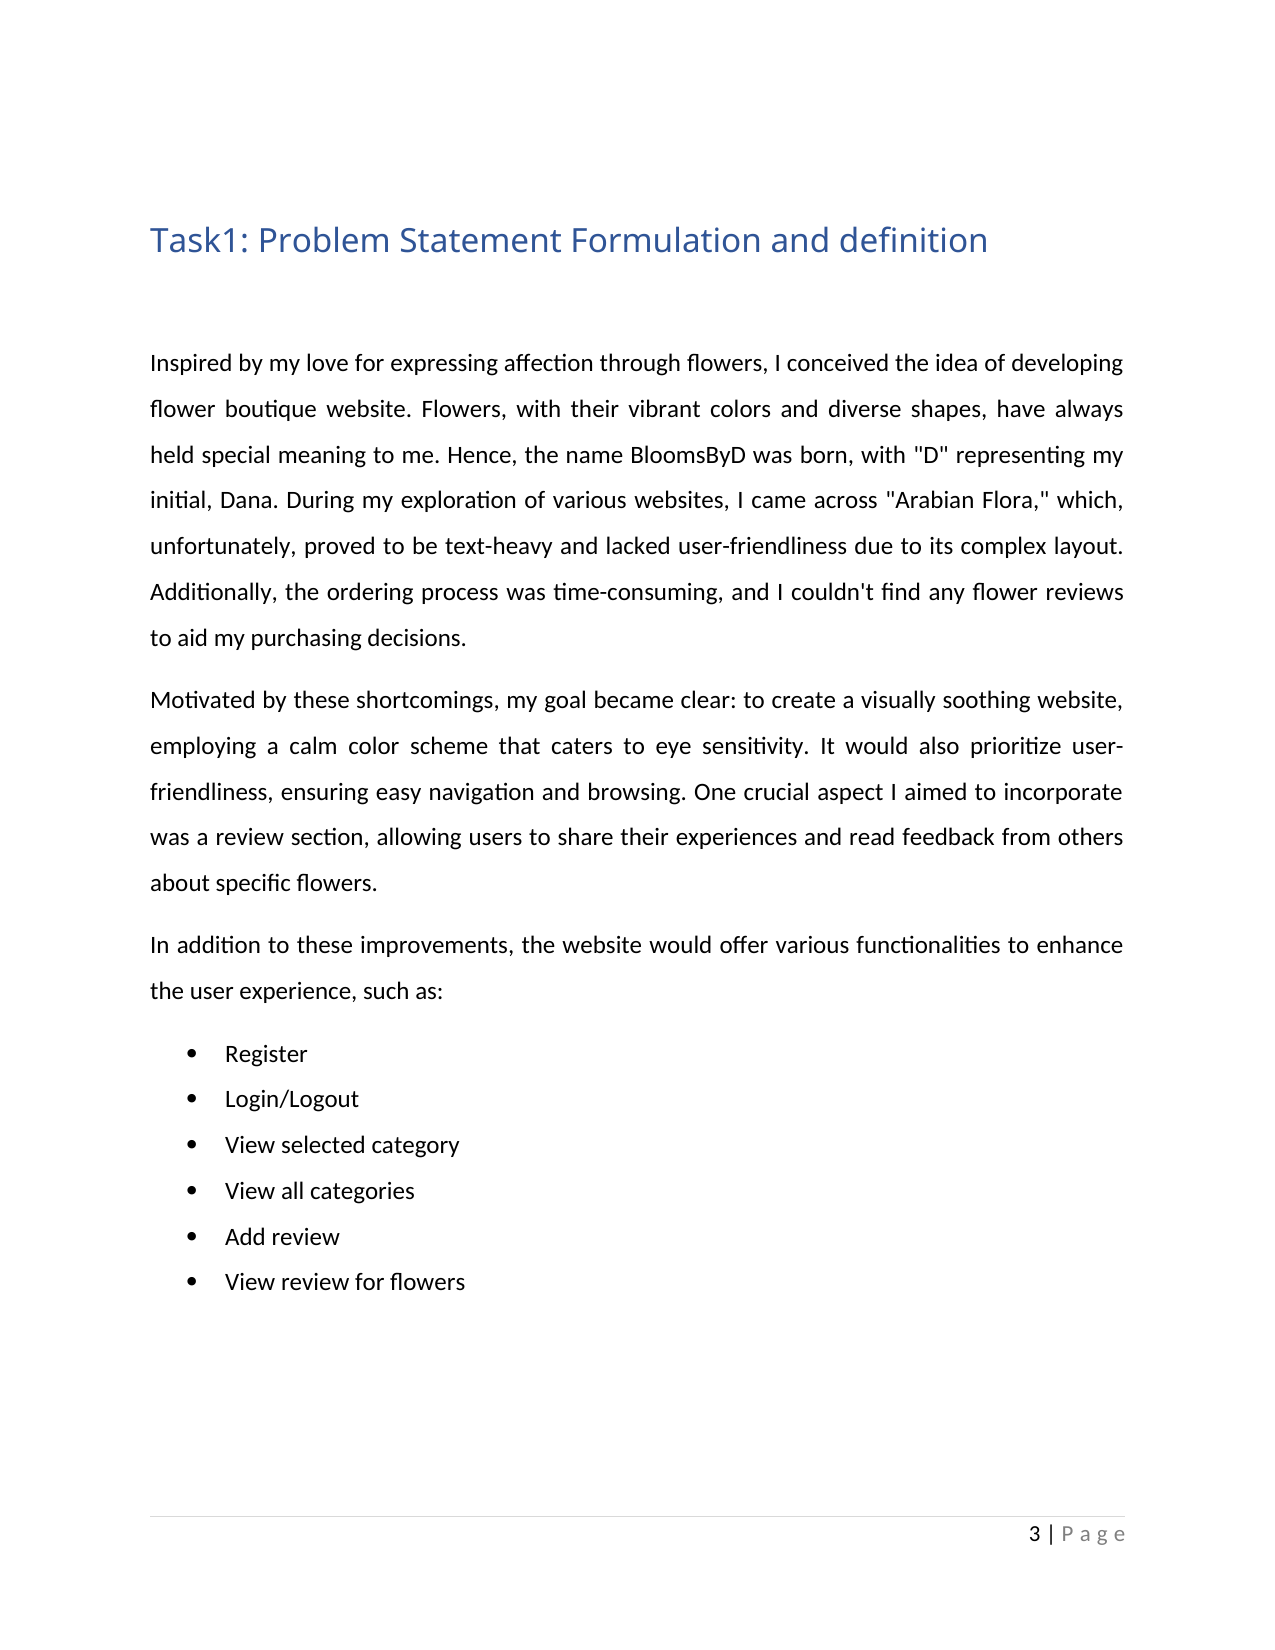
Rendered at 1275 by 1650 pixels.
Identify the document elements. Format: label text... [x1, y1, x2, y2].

list Add review [187, 1221, 1125, 1251]
text Inspired by my love for expressing affection through flowers, I conceived the idea of developing flower boutique website. Flowers, with their vibrant colors and diverse shapes, have always held special meaning to me. Hence, the name BloomsByD was born, with "D" representing my initial, Dana. During my exploration of various websites, I came across "Arabian Flora," which, unfortunately, proved to be text-heavy and lacked user-friendliness due to its complex layout. Additionally, the ordering process was time-consuming, and I couldn't find any flower reviews to aid my purchasing decisions. [150, 347, 1125, 652]
list View selected category [187, 1129, 1125, 1160]
list View review for flowers [187, 1266, 1125, 1297]
list Register [187, 1038, 1125, 1068]
list View all categories [187, 1175, 1125, 1205]
subtitle Task1: Problem Statement Formulation and definition [150, 217, 1125, 262]
text Motivated by these shortcomings, my goal became clear: to create a visually soothing website, employing a calm color scheme that caters to eye sensitivity. It would also prioritize user-friendliness, ensuring easy navigation and browsing. One crucial aspect I aimed to incorporate was a review section, allowing users to share their experiences and read feedback from others about specific flowers. [150, 684, 1125, 898]
list Login/Logout [187, 1083, 1125, 1114]
text In addition to these improvements, the website would offer various functionalities to enhance the user experience, such as: [150, 929, 1125, 1006]
